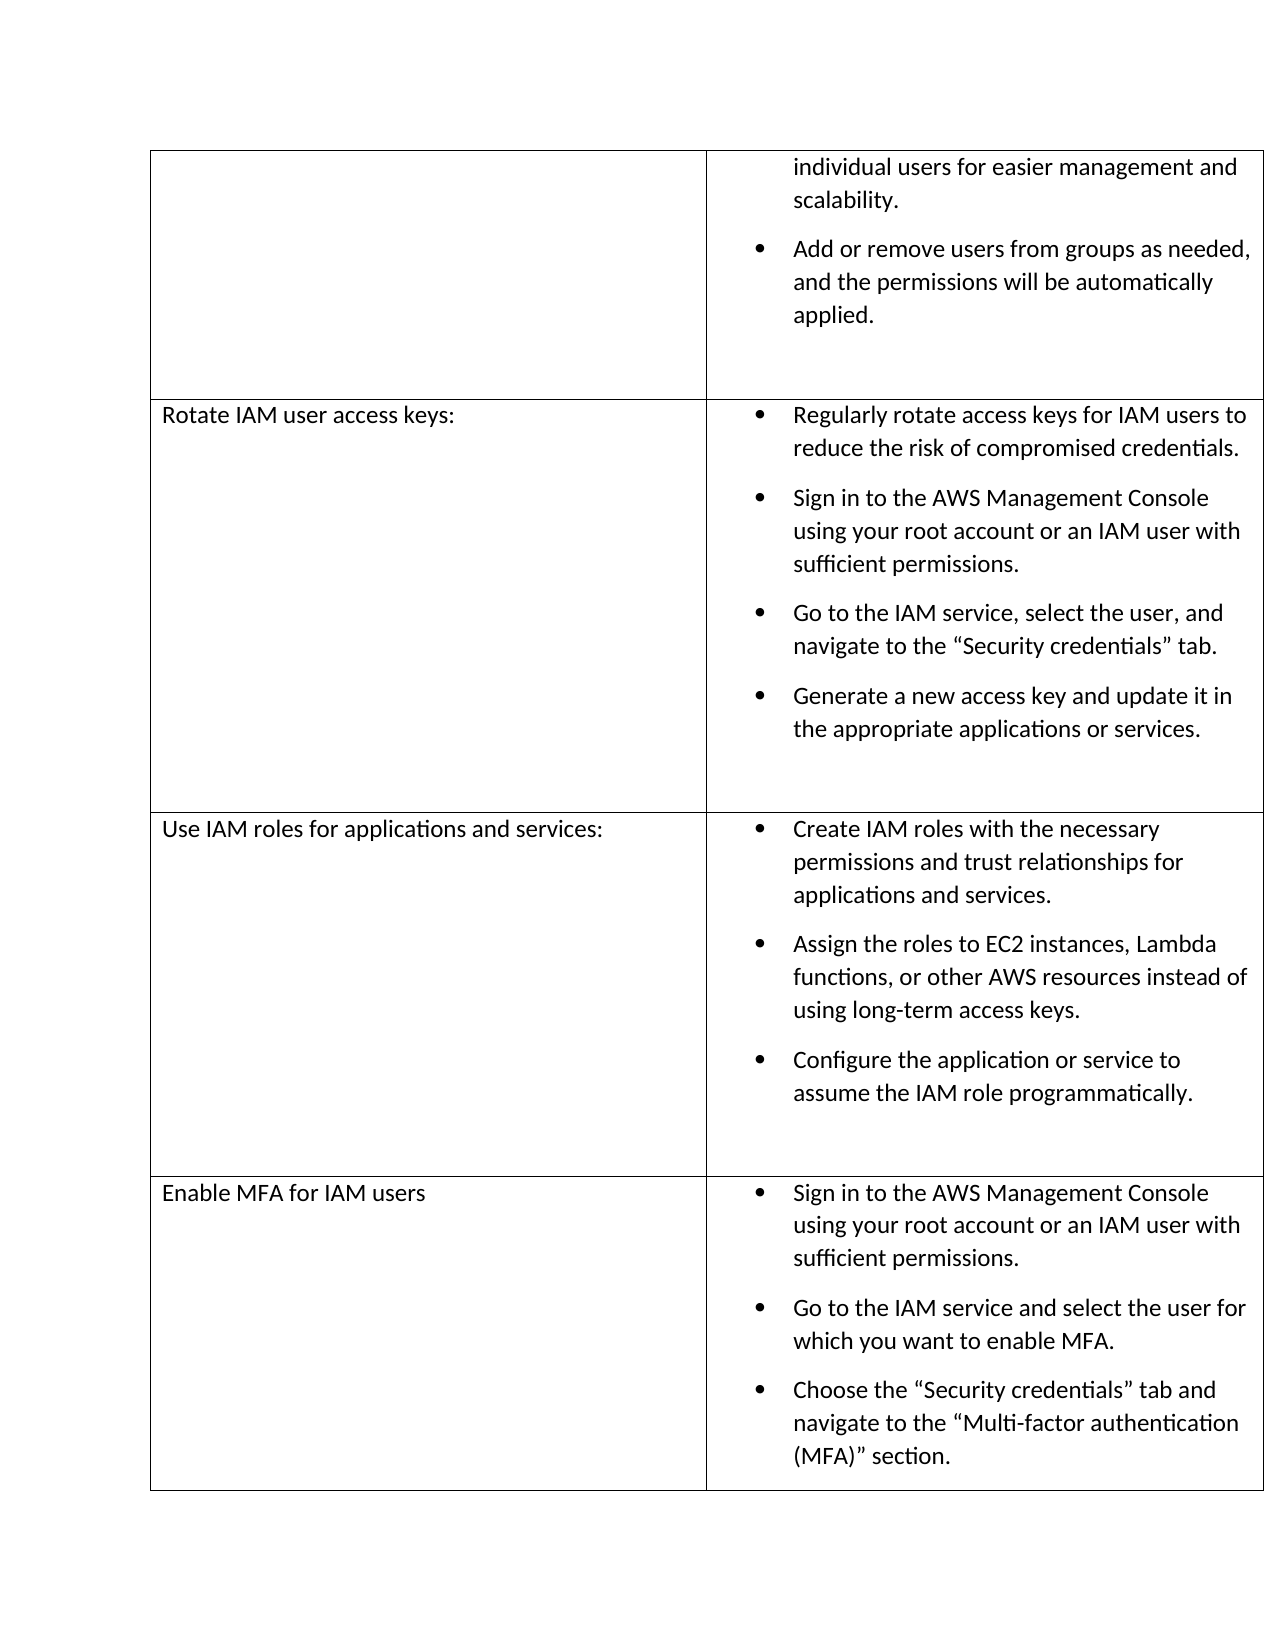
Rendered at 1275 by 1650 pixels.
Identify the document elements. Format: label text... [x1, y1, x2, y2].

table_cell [707, 151, 1263, 398]
table_cell Create IAM roles with the necessary permissions and trust relationships for applications and services. Assign the roles to EC2 instances, Lambda functions, or other AWS resources instead of using long-term access keys. Configure the application or service to assume the IAM role programmatically. [707, 813, 1263, 1176]
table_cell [151, 151, 706, 398]
table_cell Use IAM roles for applications and services: [151, 813, 706, 1176]
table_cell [707, 1177, 1263, 1490]
table_cell Rotate IAM user access keys: [151, 400, 706, 812]
table_cell Regularly rotate access keys for IAM users to reduce the risk of compromised credentials. Sign in to the AWS Management Console using your root account or an IAM user with sufficient permissions. Go to the IAM service, select the user, and navigate to the “Security credentials” tab. Generate a new access key and update it in the appropriate applications or services. [707, 400, 1263, 812]
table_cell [151, 1177, 706, 1490]
